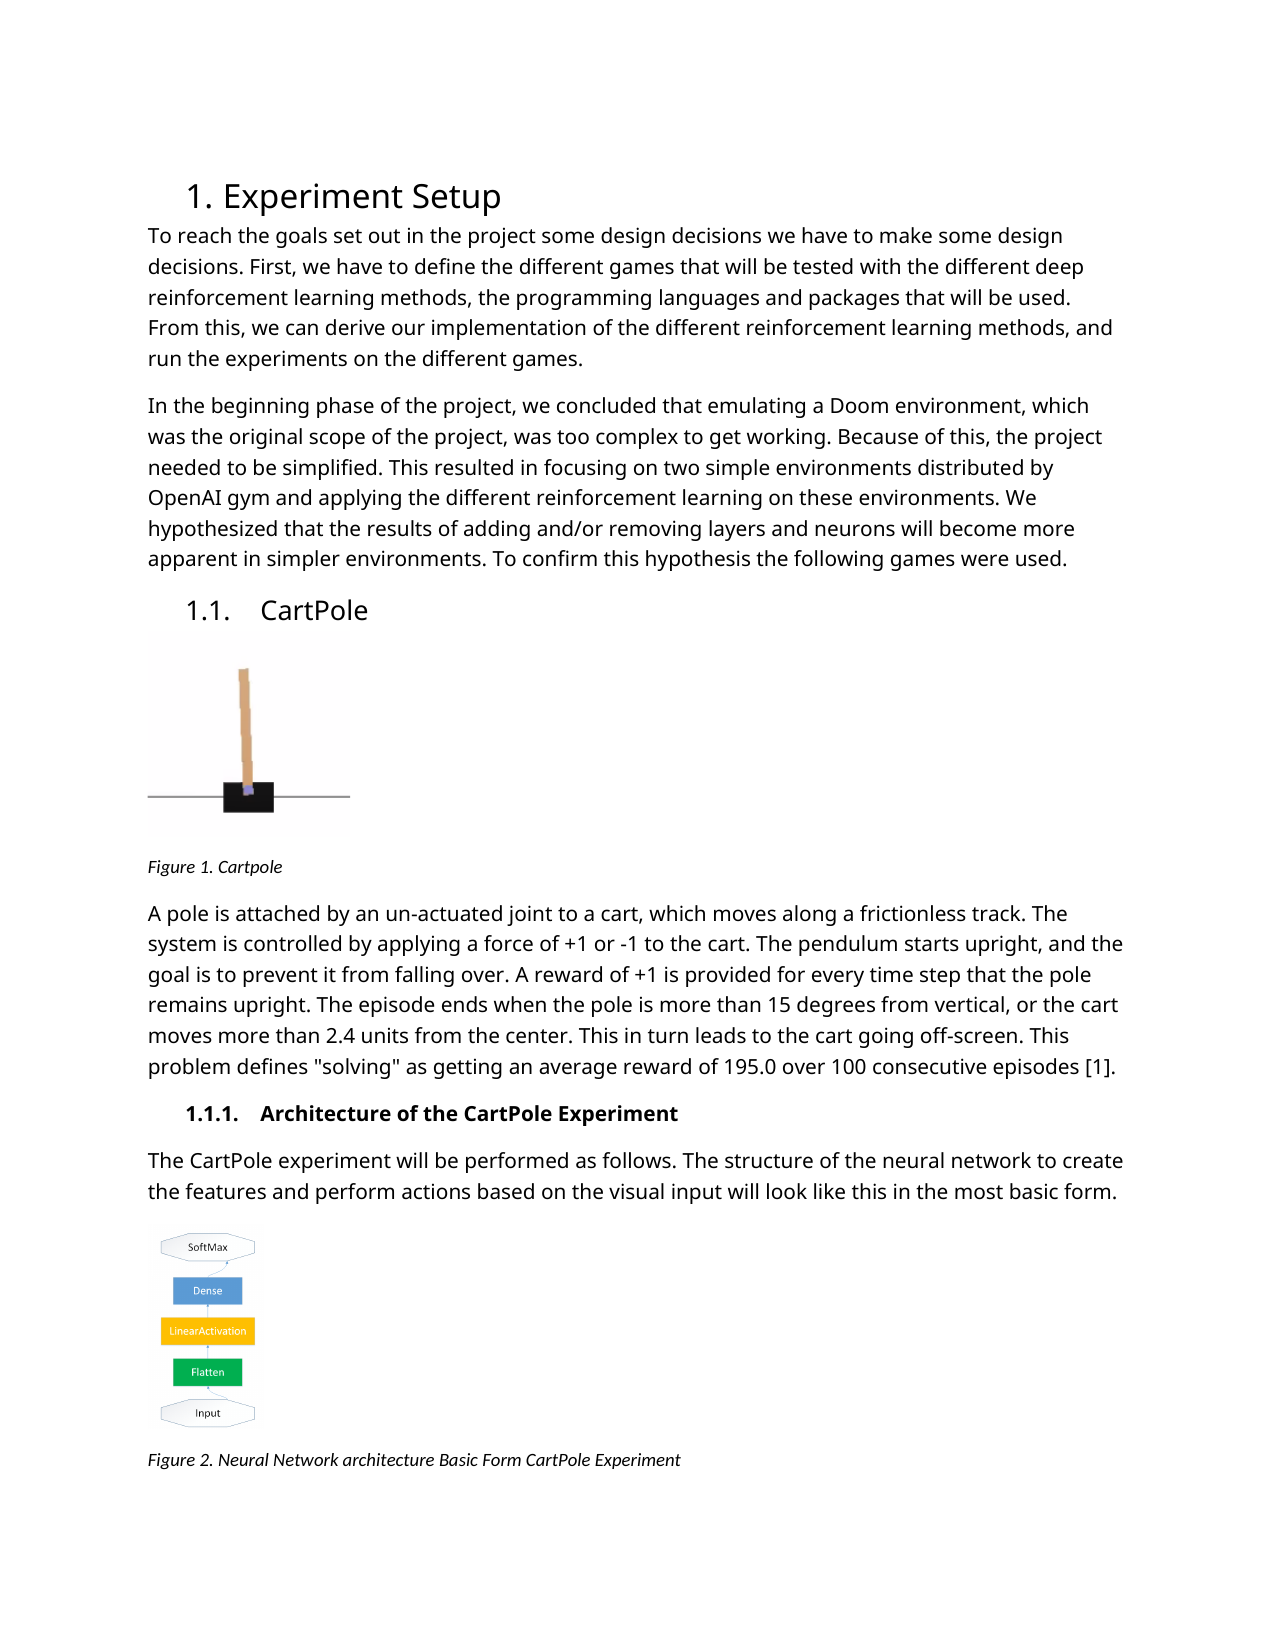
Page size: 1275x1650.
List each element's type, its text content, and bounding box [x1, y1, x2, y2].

subtitle Experiment Setup [185, 173, 1127, 218]
text A pole is attached by an un-actuated joint to a cart, which moves along a frictionless track. The system is controlled by applying a force of +1 or -1 to the cart. The pendulum starts upright, and the goal is to prevent it from falling over. A reward of +1 is provided for every time step that the pole remains upright. The episode ends when the pole is more than 15 degrees from vertical, or the cart moves more than 2.4 units from the center. This in turn leads to the cart going off-screen. This problem defines "solving" as getting an average reward of 195.0 over 100 consecutive episodes [1]. [148, 899, 1127, 1080]
text In the beginning phase of the project, we concluded that emulating a Doom environment, which was the original scope of the project, was too complex to get working. Because of this, the project needed to be simplified. This resulted in focusing on two simple environments distributed by OpenAI gym and applying the different reinforcement learning on these environments. We hypothesized that the results of adding and/or removing layers and neurons will become more apparent in simpler environments. To confirm this hypothesis the following games were used. [148, 391, 1127, 573]
list Architecture of the CartPole Experiment [185, 1099, 1127, 1128]
text Figure 2. Neural Network architecture Basic Form CartPole Experiment [148, 1448, 1127, 1471]
subtitle CartPole [185, 592, 1127, 629]
text The CartPole experiment will be performed as follows. The structure of the neural network to create the features and perform actions based on the visual input will look like this in the most basic form. [148, 1146, 1127, 1206]
text Figure 1. Cartpole [148, 855, 1127, 878]
picture [147, 1224, 265, 1429]
text To reach the goals set out in the project some design decisions we have to make some design decisions. First, we have to define the different games that will be tested with the different deep reinforcement learning methods, the programming languages and packages that will be used. From this, we can derive our implementation of the different reinforcement learning methods, and run the experiments on the different games. [148, 222, 1127, 372]
picture [147, 631, 350, 837]
